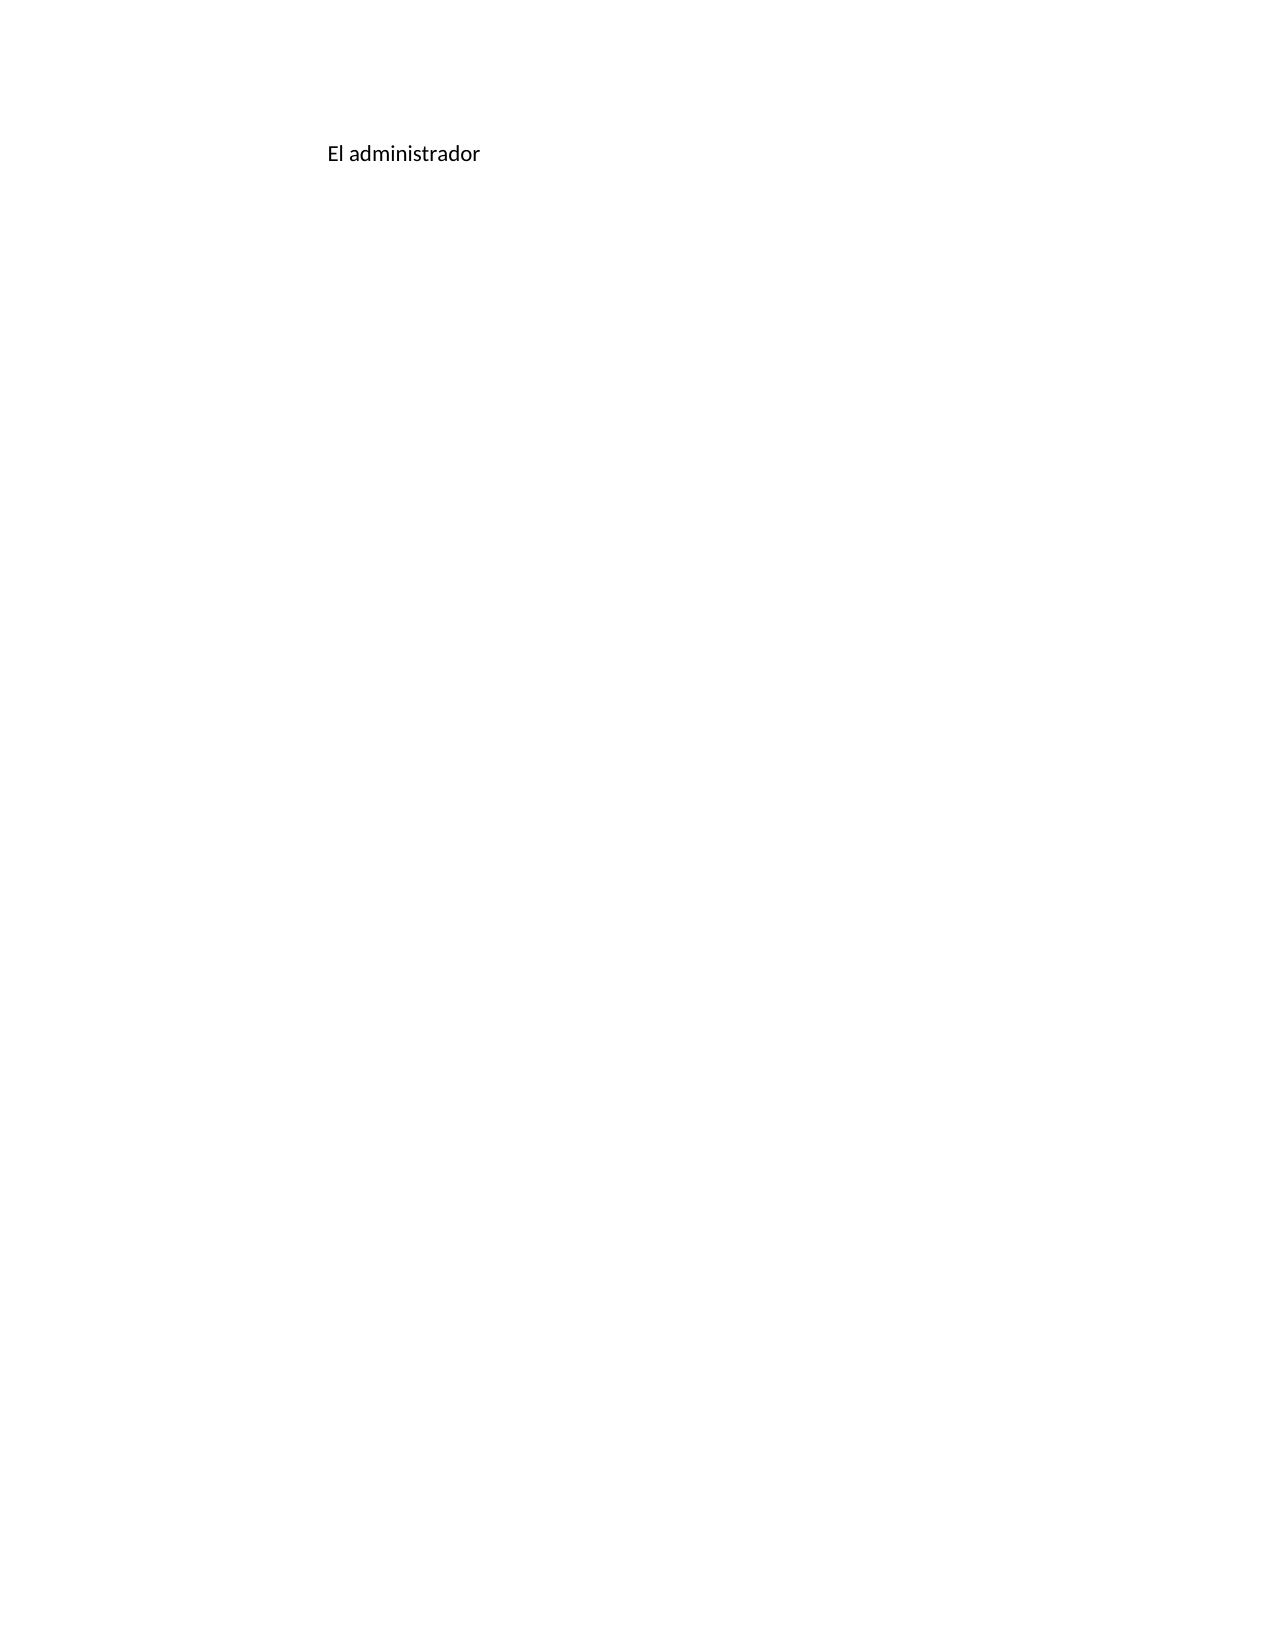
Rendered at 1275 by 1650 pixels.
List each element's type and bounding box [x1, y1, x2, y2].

list [289, 139, 1085, 168]
